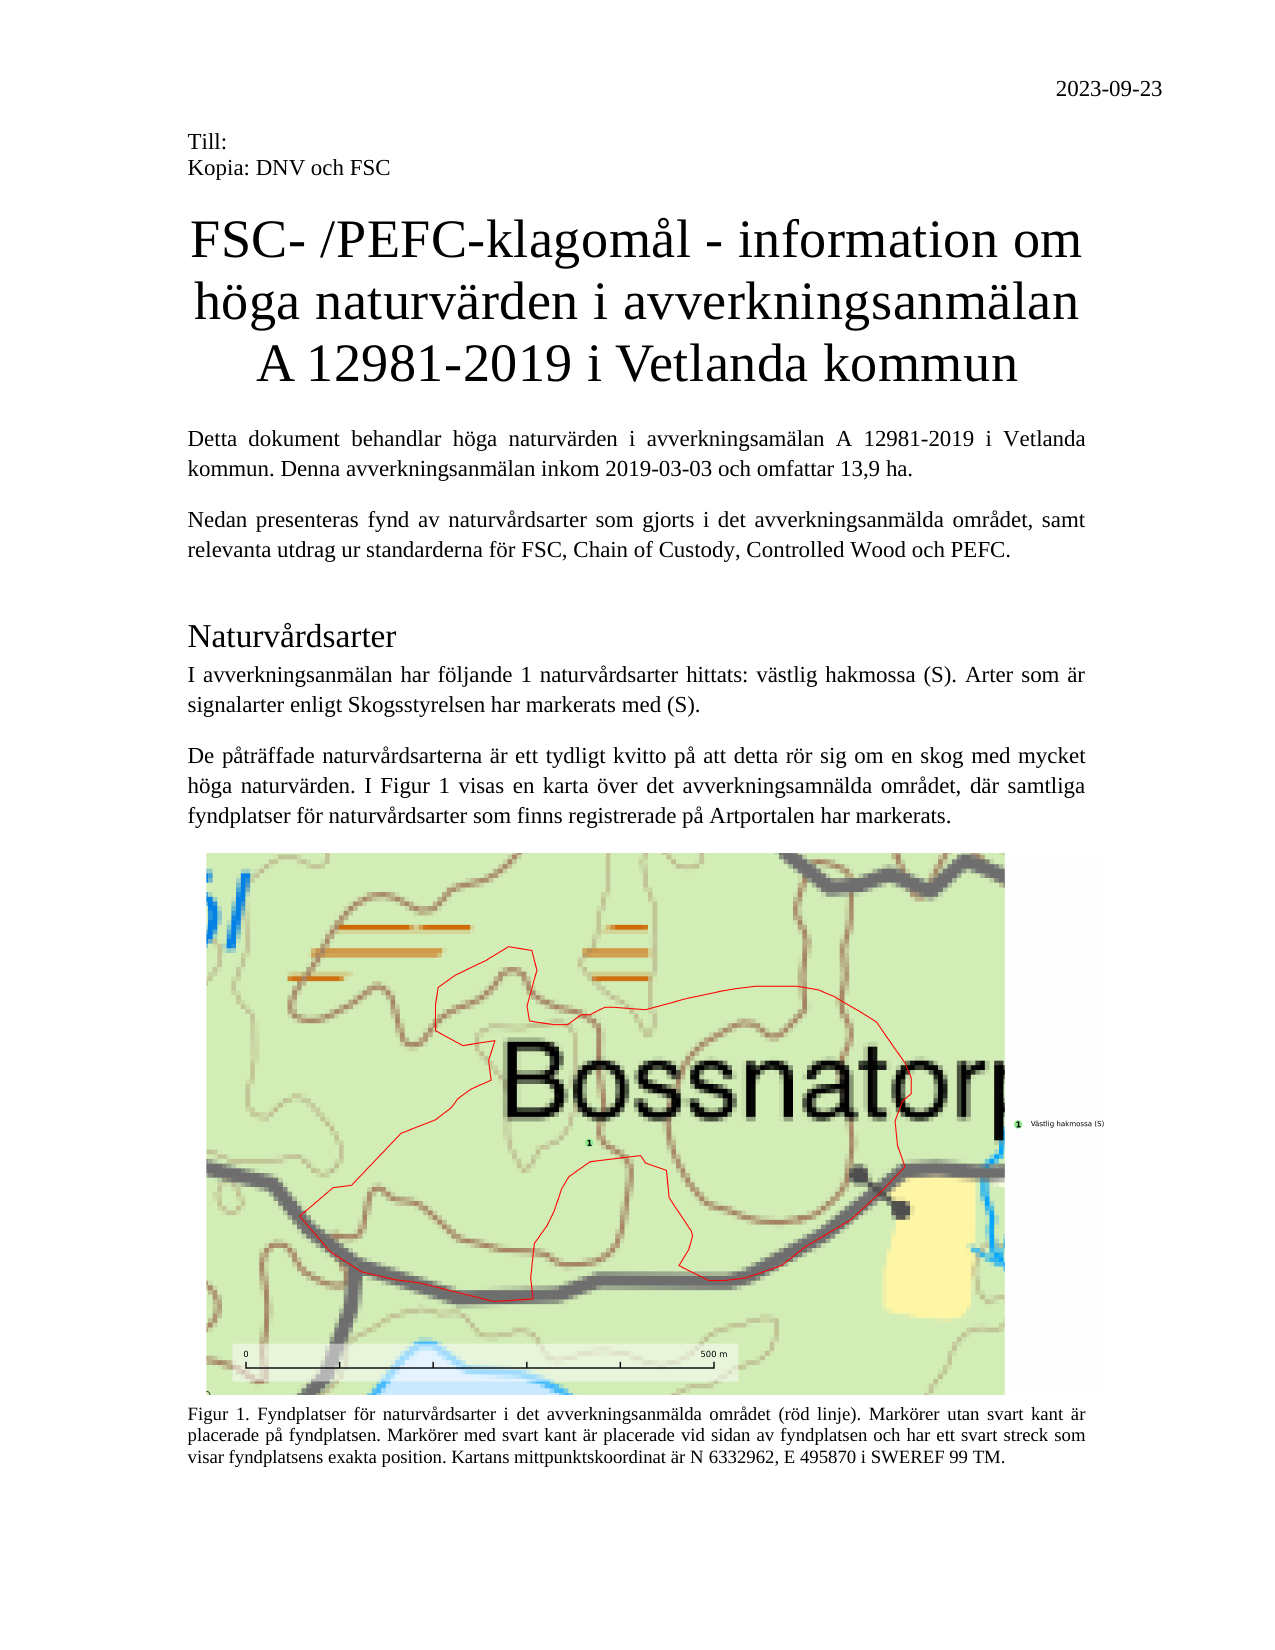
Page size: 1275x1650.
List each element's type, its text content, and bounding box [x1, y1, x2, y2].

text I avverkningsanmälan har följande 1 naturvårdsarter hittats: västlig hakmossa (S). Arter som är signalarter enligt Skogsstyrelsen har markerats med (S). [187, 661, 1087, 717]
text Detta dokument behandlar höga naturvärden i avverkningsamälan A 12981-2019 i Vetlanda kommun. Denna avverkningsanmälan inkom 2019-03-03 och omfattar 13,9 ha. [187, 425, 1087, 481]
subtitle Naturvårdsarter [187, 617, 1087, 655]
text Nedan presenteras fynd av naturvårdsarter som gjorts i det avverkningsanmälda området, samt relevanta utdrag ur standarderna för FSC, Chain of Custody, Controlled Wood och PEFC. [187, 506, 1087, 563]
picture [206, 853, 1107, 1395]
text De påträffade naturvårdsarterna är ett tydligt kvitto på att detta rör sig om en skog med mycket höga naturvärden. I Figur 1 visas en karta över det avverkningsamnälda området, där samtliga fyndplatser för naturvårdsarter som finns registrerade på Artportalen har markerats. [187, 742, 1087, 829]
title FSC- /PEFC-klagomål - information om höga naturvärden i avverkningsanmälan A 12981-2019 i Vetlanda kommun [187, 207, 1087, 394]
